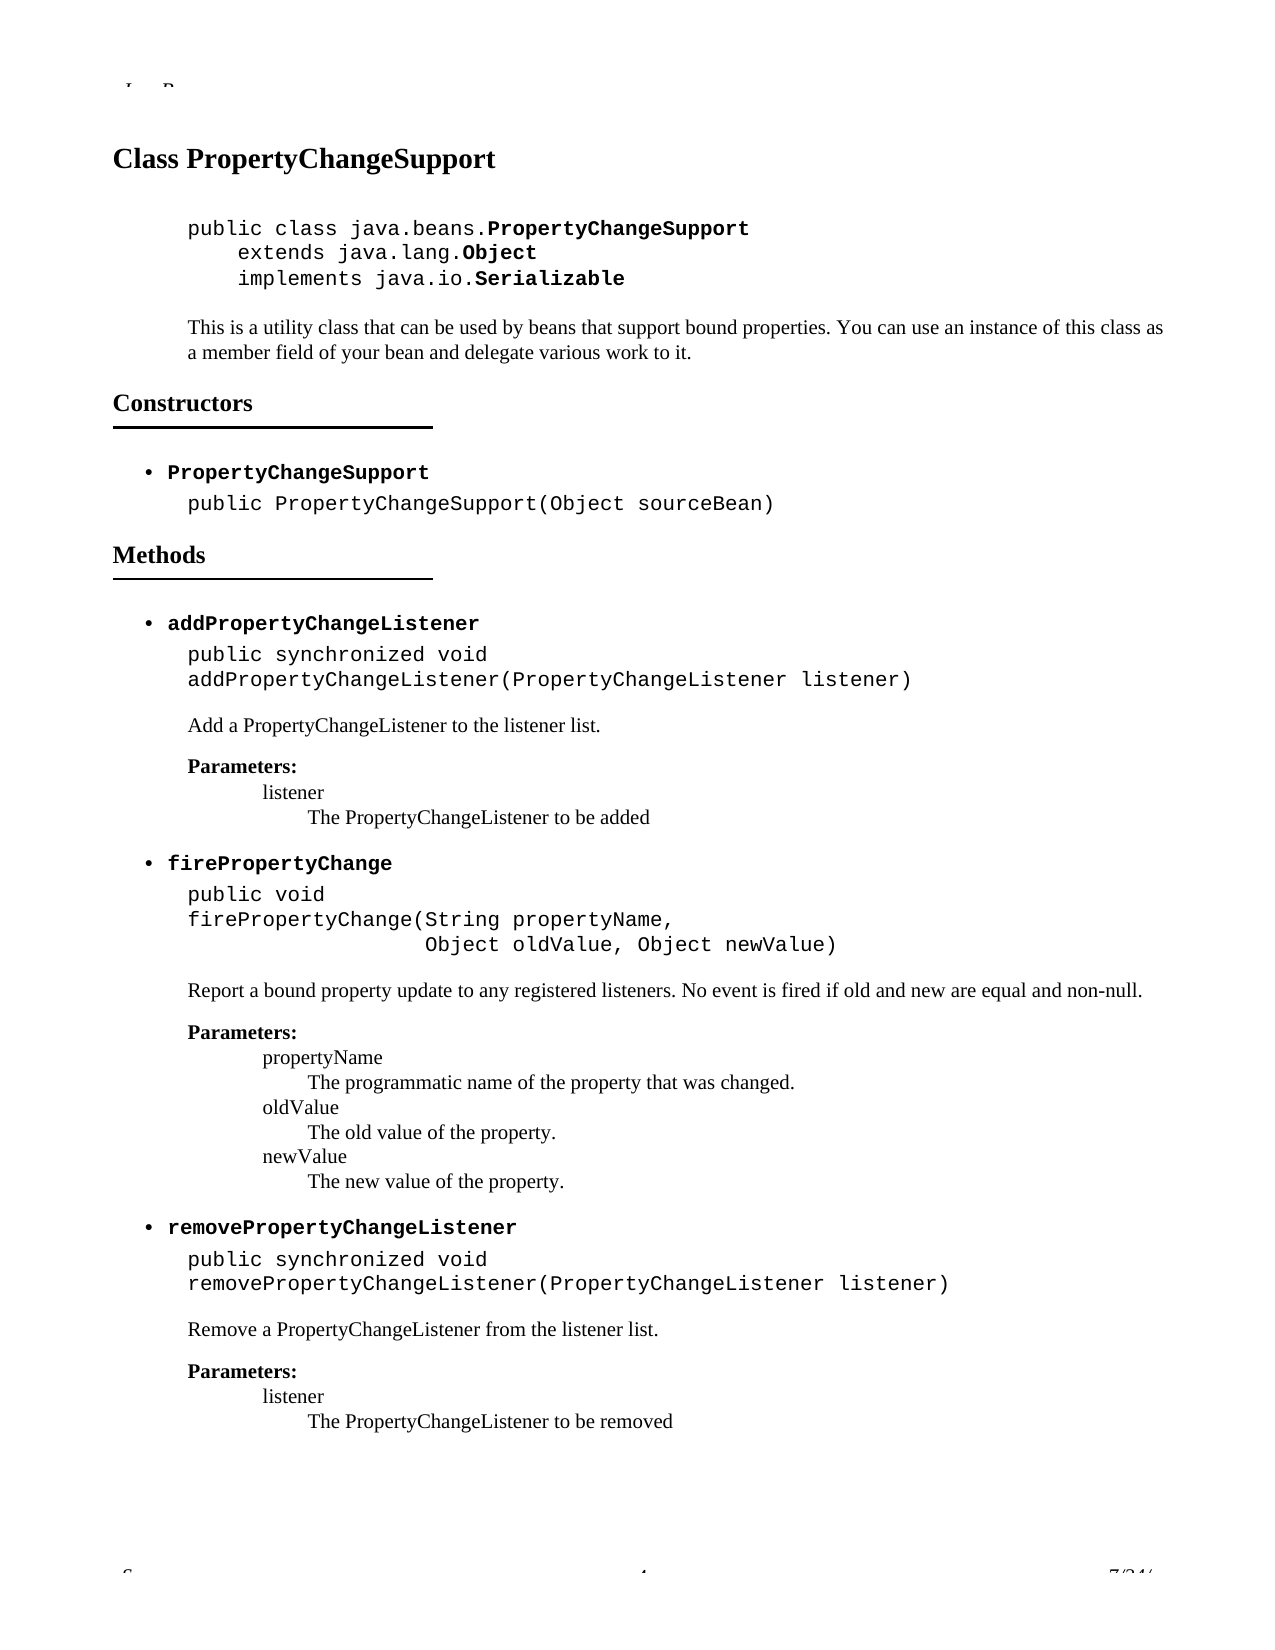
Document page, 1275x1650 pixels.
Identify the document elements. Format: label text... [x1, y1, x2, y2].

text firePropertyChange(String propertyName, [187, 909, 1175, 933]
text listener [262, 779, 1175, 804]
text The PropertyChangeListener to be removed [307, 1409, 1175, 1433]
text The programmatic name of the property that was changed. oldValue [262, 1070, 797, 1119]
text public void [187, 884, 1175, 908]
text propertyName [262, 1045, 1175, 1069]
list removePropertyChangeListener [142, 1217, 1175, 1241]
text Remove a PropertyChangeListener from the listener list. [187, 1317, 1175, 1341]
list firePropertyChange [142, 853, 1175, 876]
subtitle Methods [112, 540, 1175, 569]
text Parameters: [187, 1358, 1175, 1383]
list addPropertyChangeListener [142, 613, 1175, 637]
text This is a utility class that can be used by beans that support bound properties. You can use an instance of this class as a member field of your bean and delegate various work to it. [187, 315, 1166, 364]
text The old value of the property. newValue [262, 1119, 627, 1168]
text Object oldValue, Object newValue) [425, 934, 1175, 958]
text implements java.io.Serializable [237, 267, 1175, 291]
text Class PropertyChangeSupport [112, 142, 1175, 175]
text Parameters: [187, 754, 1175, 778]
text Report a bound property update to any registered listeners. No event is fired if old and new are equal and non-null. [187, 978, 1175, 1002]
subtitle Constructors [112, 388, 1175, 417]
text public synchronized void addPropertyChangeListener(PropertyChangeListener listener) [187, 644, 915, 693]
text Parameters: [187, 1020, 1175, 1044]
list PropertyChangeSupport [142, 462, 1175, 485]
text Add a PropertyChangeListener to the listener list. [187, 713, 1175, 737]
text The PropertyChangeListener to be added [307, 805, 1175, 829]
text public PropertyChangeSupport(Object sourceBean) [187, 493, 1175, 517]
text public synchronized void removePropertyChangeListener(PropertyChangeListener listener) [187, 1248, 952, 1297]
text public class java.beans.PropertyChangeSupport extends java.lang.Object [187, 217, 752, 266]
text listener [262, 1384, 1175, 1408]
text The new value of the property. [307, 1169, 1175, 1193]
